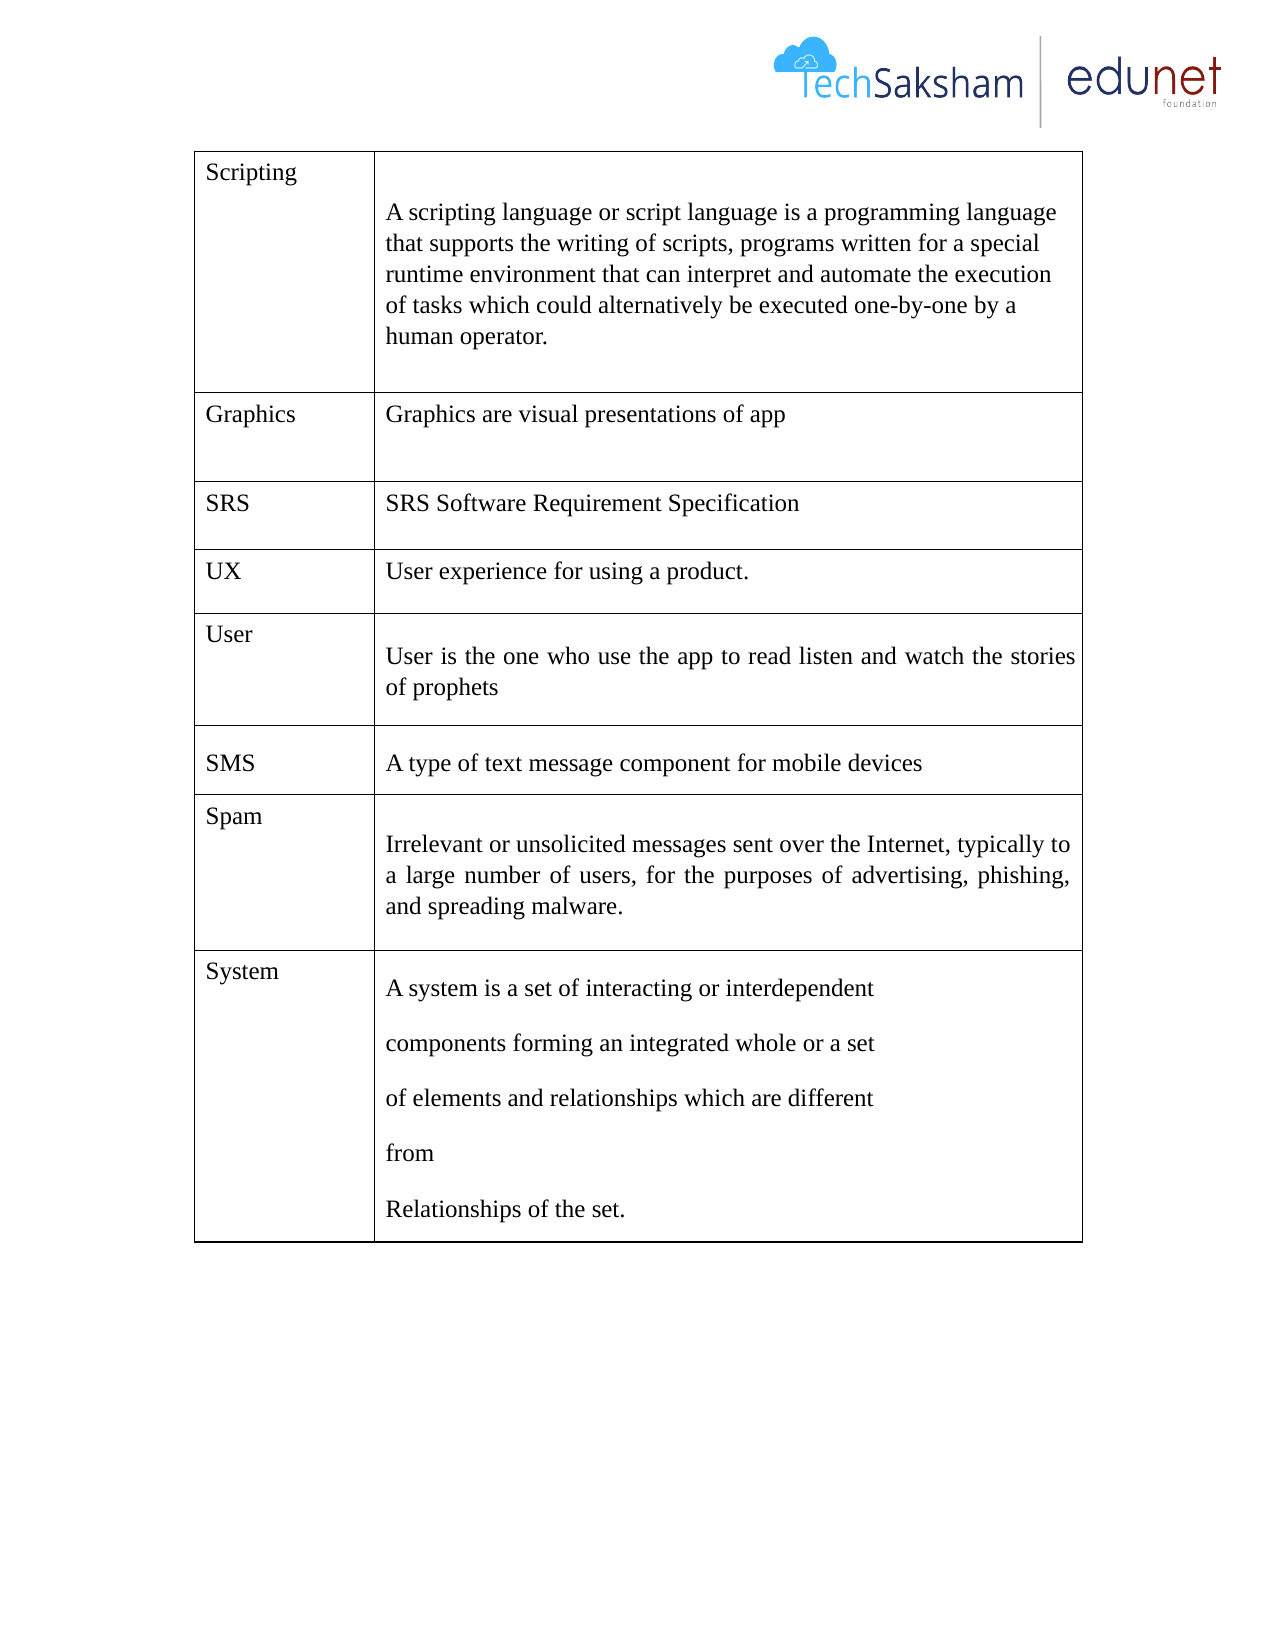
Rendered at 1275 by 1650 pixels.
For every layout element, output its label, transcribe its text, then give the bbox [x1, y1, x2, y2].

table_cell SRS Software Requirement Specification [375, 482, 1082, 549]
table_cell User experience for using a product. [375, 550, 1082, 613]
table_cell System [195, 951, 374, 1241]
table_cell User is the one who use the app to read listen and watch the stories of prophets [375, 614, 1082, 725]
table_cell UX [195, 550, 374, 613]
table_cell Spam [195, 795, 374, 950]
table_cell Graphics [195, 393, 374, 481]
table_cell SMS [195, 726, 374, 794]
table_cell A system is a set of interacting or interdependent components forming an integrated whole or a set of elements and relationships which are different from Relationships of the set. [375, 951, 1082, 1241]
picture [1061, 49, 1228, 114]
table_cell Scripting [195, 152, 374, 392]
table_cell A type of text message component for mobile devices [375, 726, 1082, 794]
picture [768, 29, 1029, 104]
table_cell A scripting language or script language is a programming language that supports the writing of scripts, programs written for a special runtime environment that can interpret and automate the execution of tasks which could alternatively be executed one-by-one by a human operator. [375, 152, 1082, 392]
table_cell Graphics are visual presentations of app [375, 393, 1082, 481]
table_cell Irrelevant or unsolicited messages sent over the Internet, typically to a large number of users, for the purposes of advertising, phishing, and spreading malware. [375, 795, 1082, 950]
table_cell User [195, 614, 374, 725]
table_cell SRS [195, 482, 374, 549]
